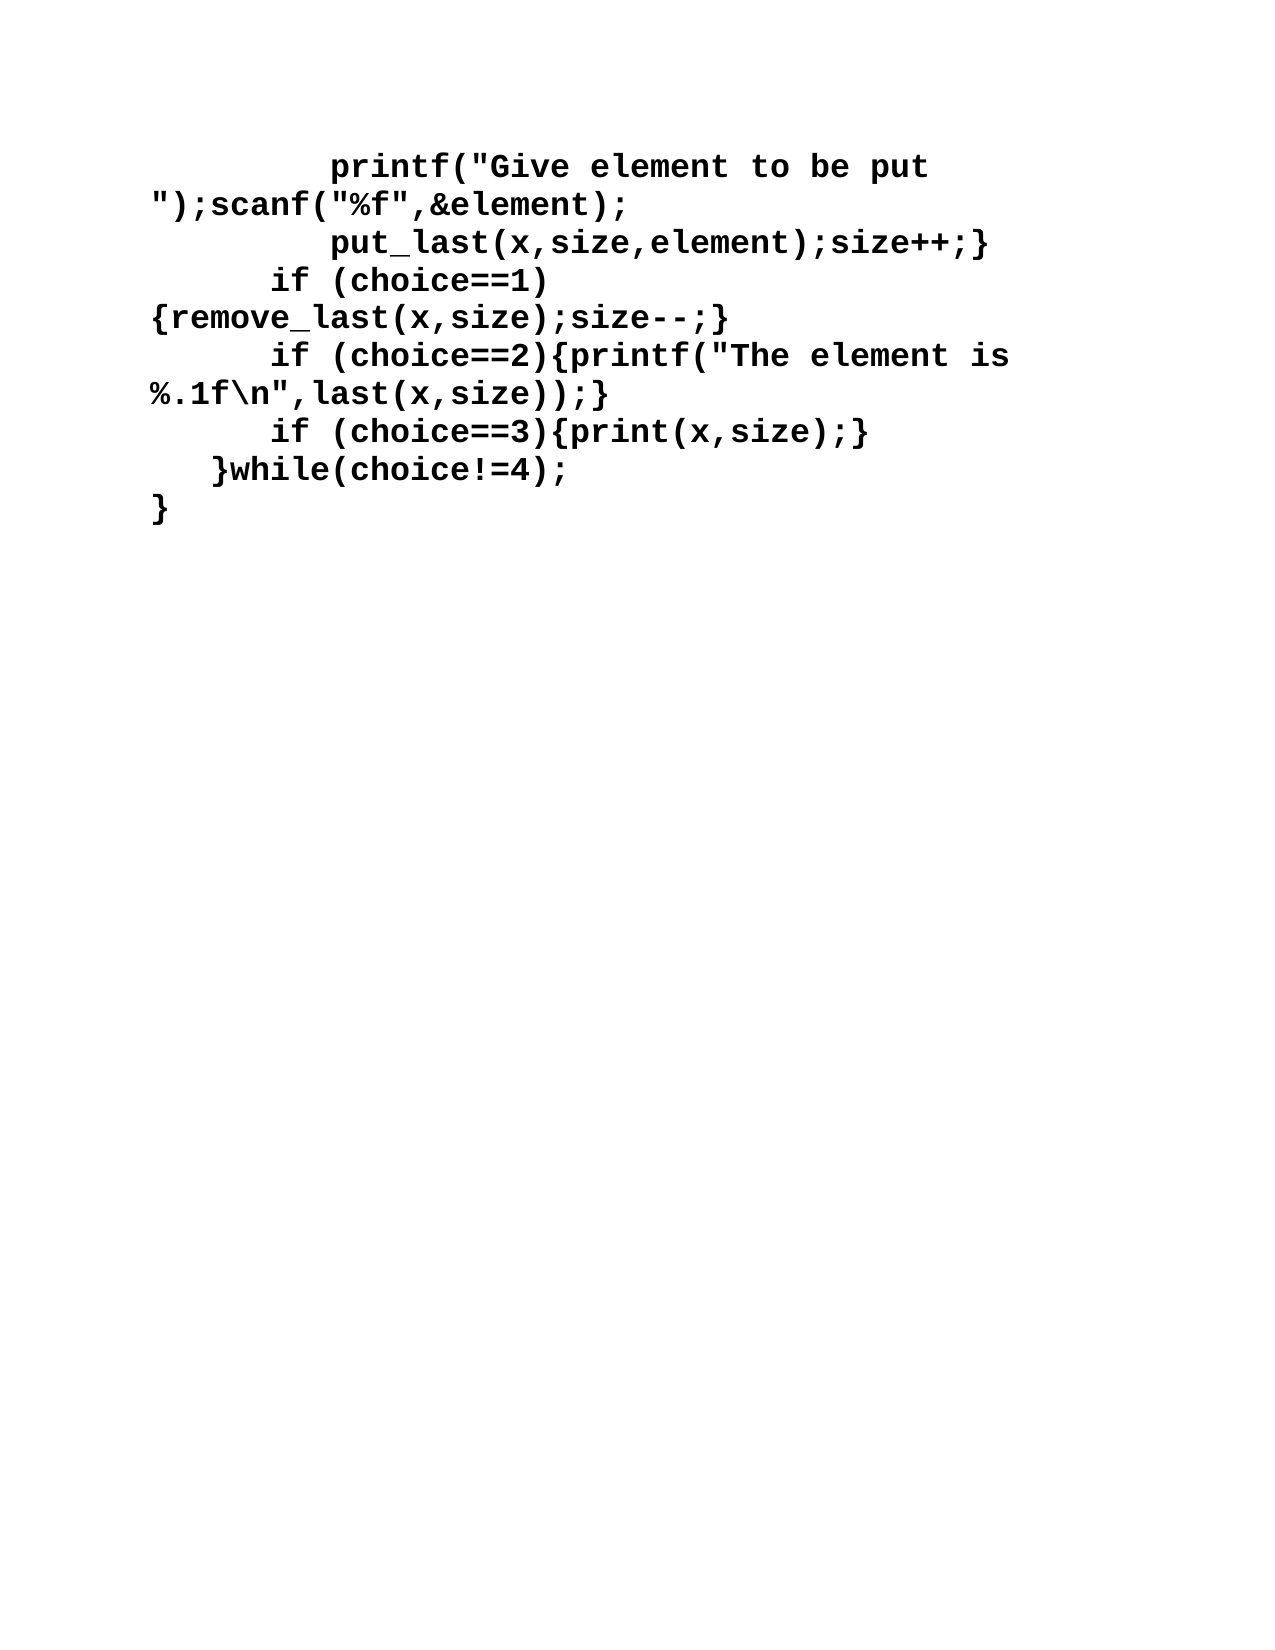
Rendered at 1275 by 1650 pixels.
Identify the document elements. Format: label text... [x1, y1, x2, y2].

text printf("Give element to be put ");scanf("%f",&element); [150, 150, 1125, 226]
text if (choice==1){remove_last(x,size);size--;} [150, 263, 1125, 339]
text if (choice==2){printf("The element is %.1f\n",last(x,size));} [150, 339, 1125, 415]
text if (choice==3){print(x,size);} [150, 415, 1125, 452]
text put_last(x,size,element);size++;} [150, 226, 1125, 263]
text } [150, 490, 1125, 528]
text }while(choice!=4); [150, 452, 1125, 490]
